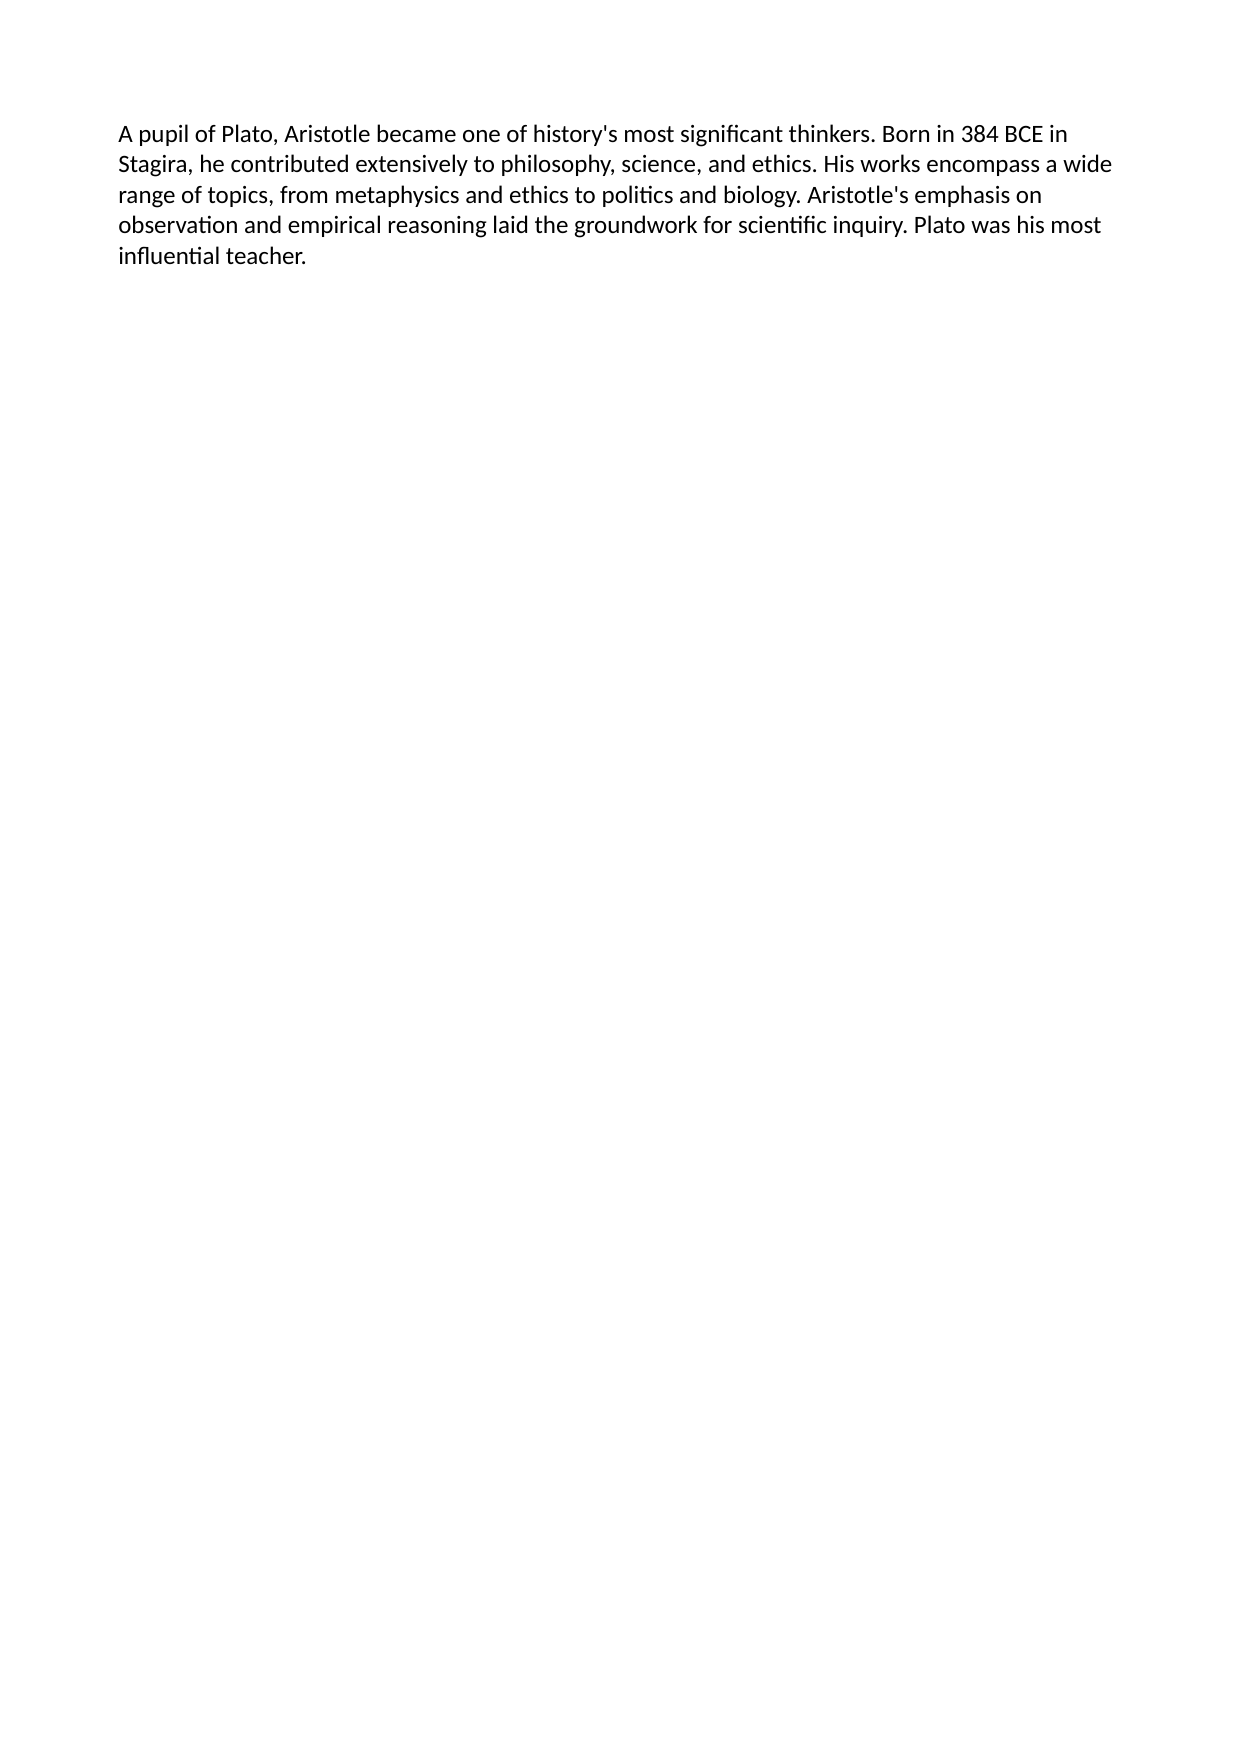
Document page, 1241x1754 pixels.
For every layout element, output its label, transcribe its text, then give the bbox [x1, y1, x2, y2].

text A pupil of Plato, Aristotle became one of history's most significant thinkers. Born in 384 BCE in Stagira, he contributed extensively to philosophy, science, and ethics. His works encompass a wide range of topics, from metaphysics and ethics to politics and biology. Aristotle's emphasis on observation and empirical reasoning laid the groundwork for scientific inquiry. Plato was his most influential teacher. [118, 118, 1122, 271]
